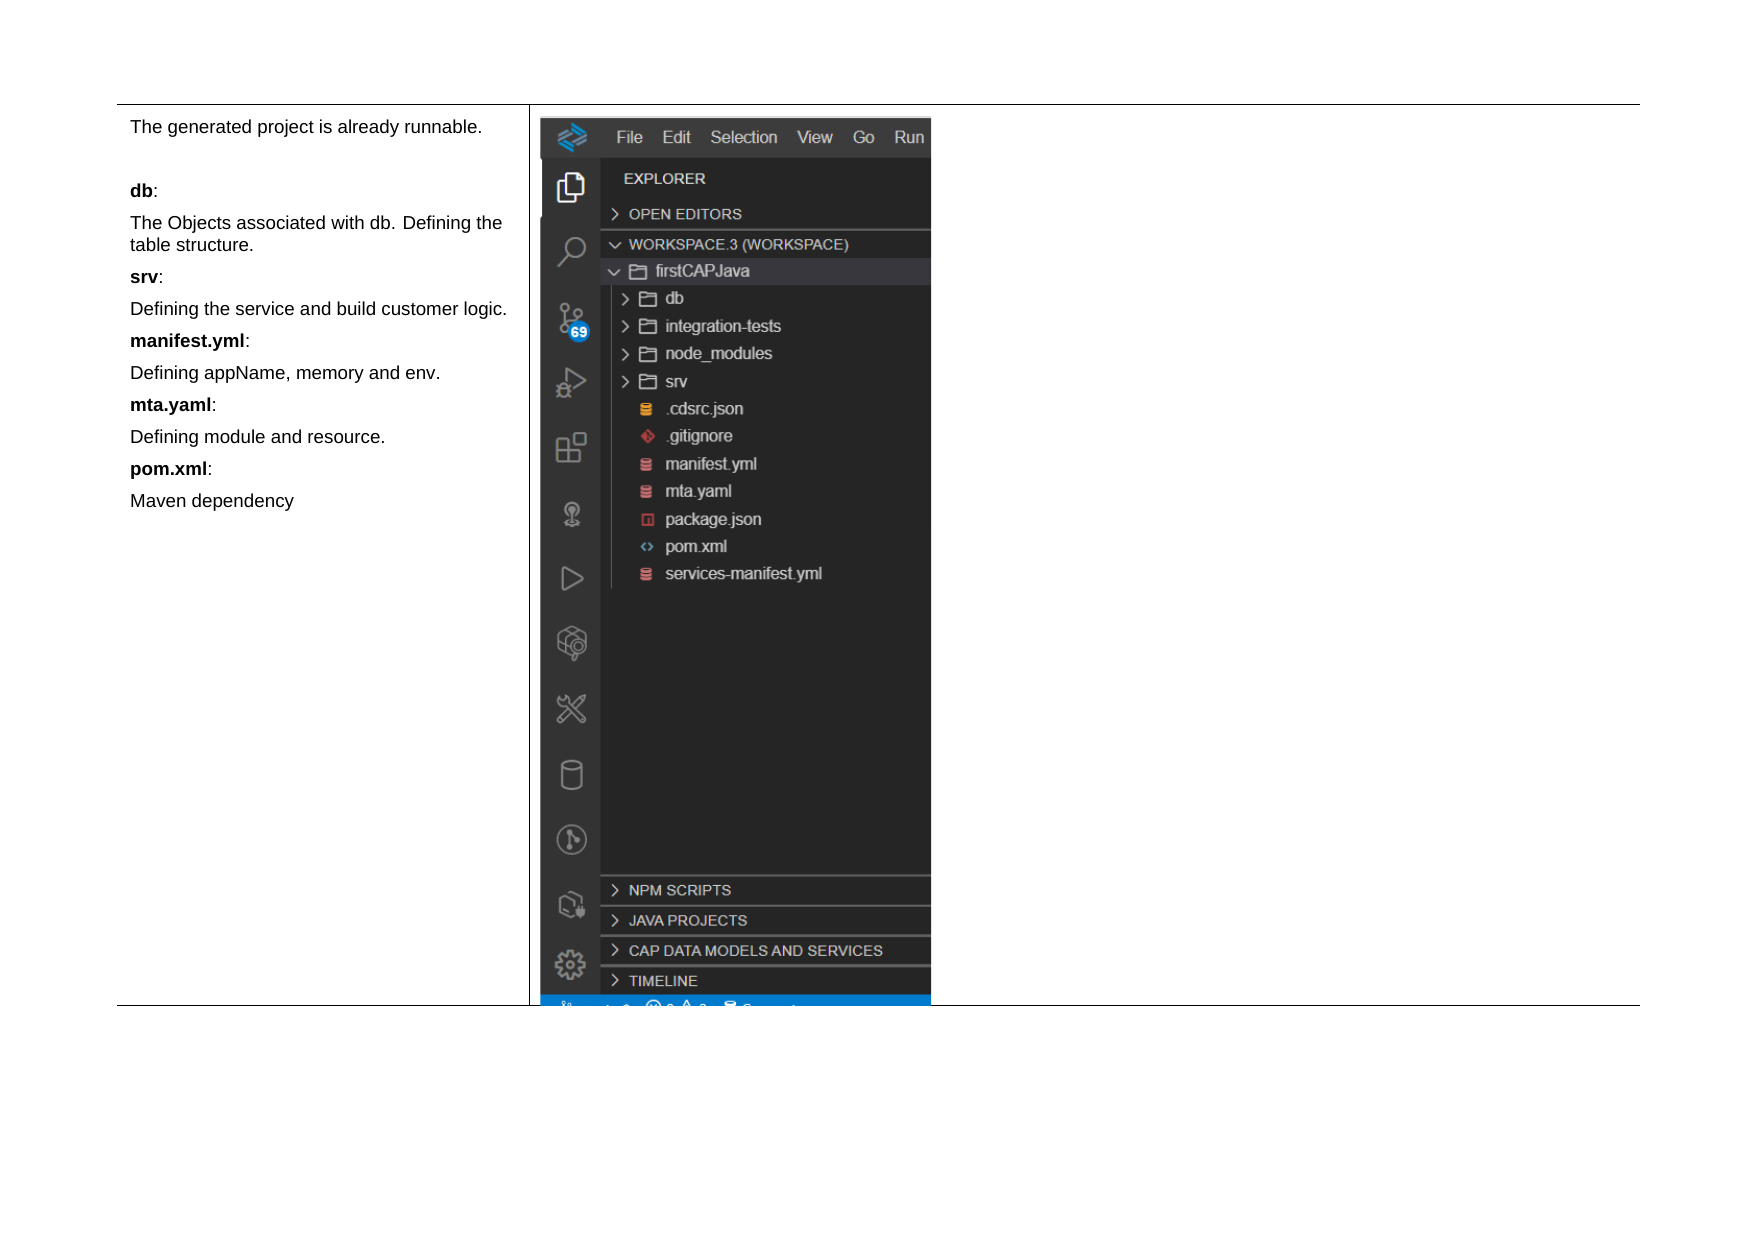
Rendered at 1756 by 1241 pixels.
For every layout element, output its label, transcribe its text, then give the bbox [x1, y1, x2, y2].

table_cell [530, 105, 1640, 1005]
table_cell The generated project is already runnable. db: The Objects associated with db. Defining the table structure. srv: Defining the service and build customer logic. manifest.yml: Defining appName, memory and env. mta.yaml: Defining module and resource. pom.xml: Maven dependency [117, 105, 529, 1005]
picture [540, 115, 932, 1006]
